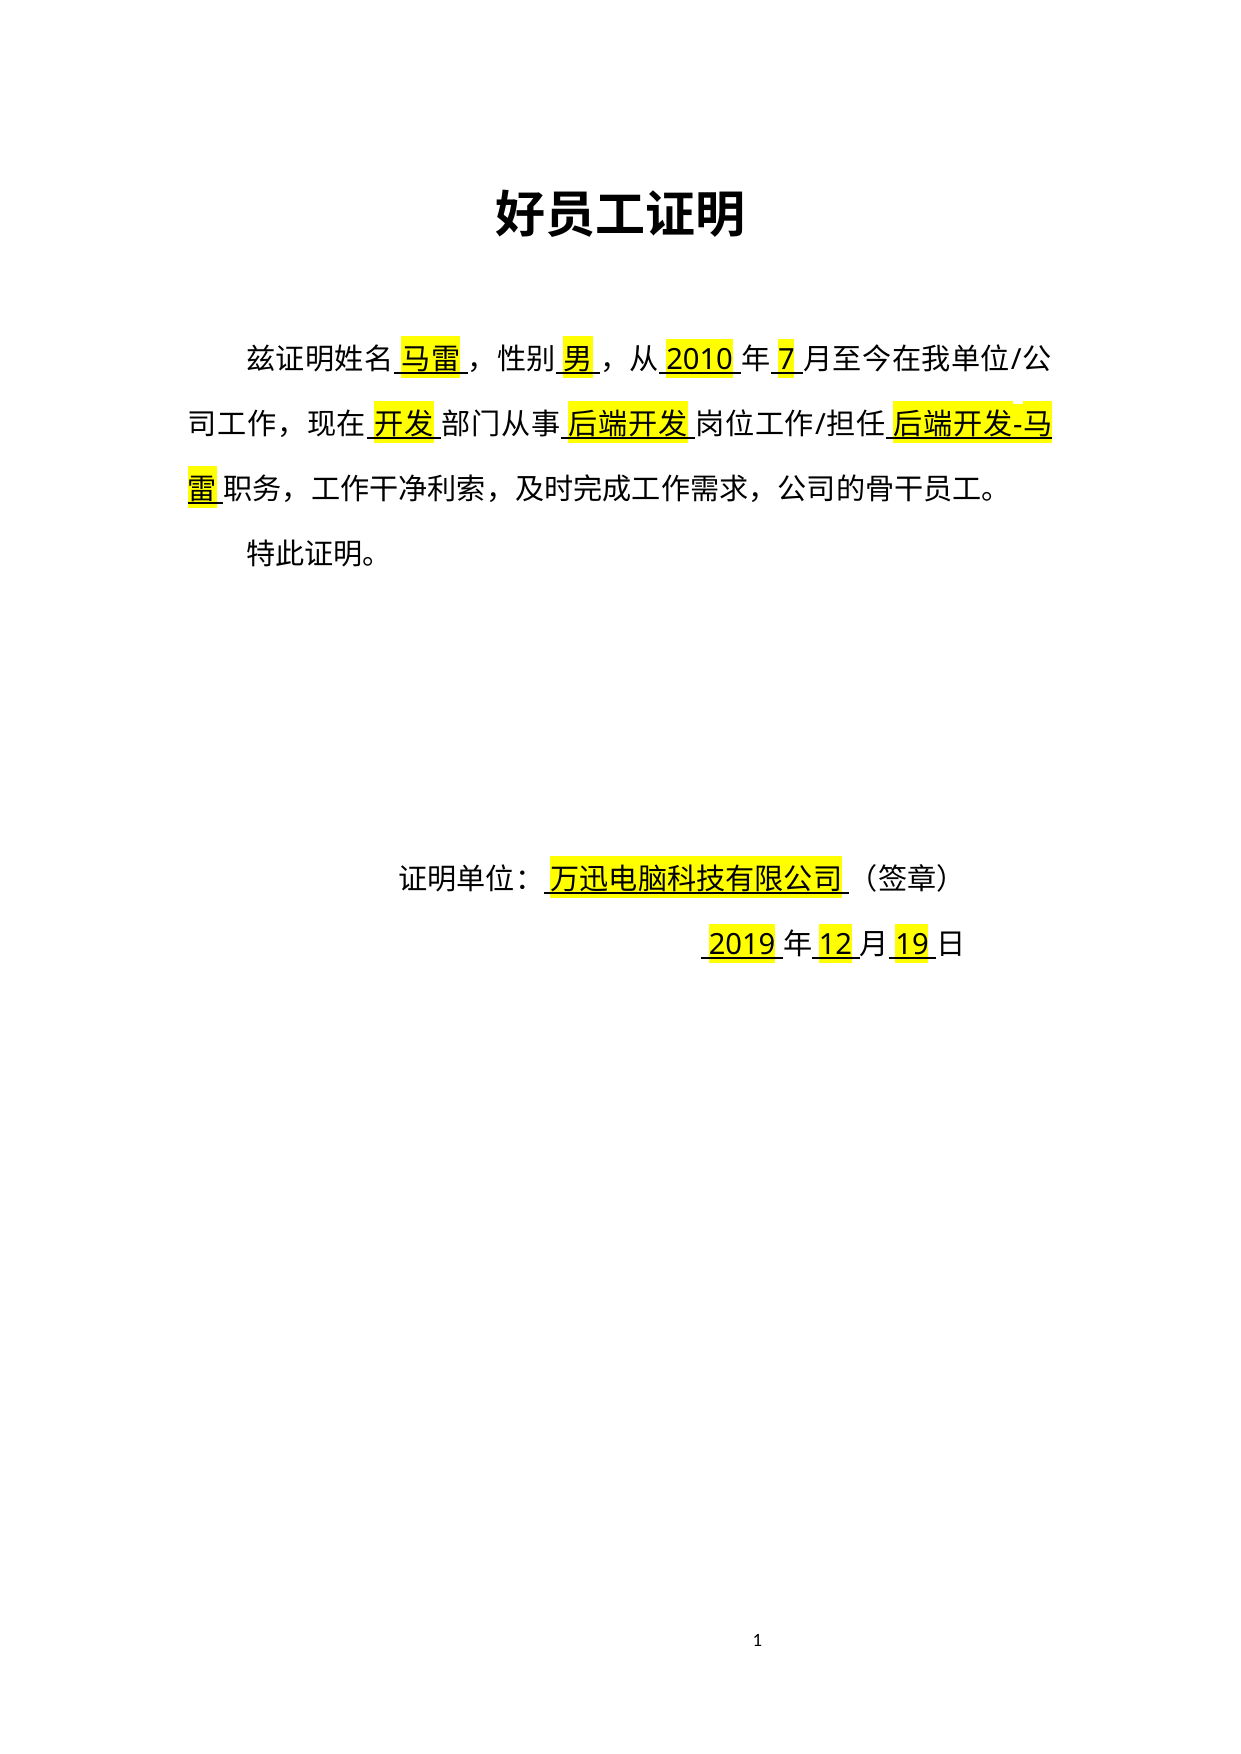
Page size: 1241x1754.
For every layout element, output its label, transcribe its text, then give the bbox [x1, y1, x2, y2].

text 证明单位： 万迅电脑科技有限公司 （签章） [187, 844, 965, 909]
text 2019 年 12 月 19 日 [187, 909, 965, 974]
text 特此证明。 [187, 519, 1053, 584]
text 好员工证明 [187, 162, 1053, 259]
text 兹证明姓名 马雷 ，性别 男 ，从 2010 年 7 月至今在我单位/公司工作，现在 开发 部门从事 后端开发 岗位工作/担任 后端开发-马雷 职务，工作干净利索，及时完成工作需求，公司的骨干员工。 [187, 324, 1053, 519]
